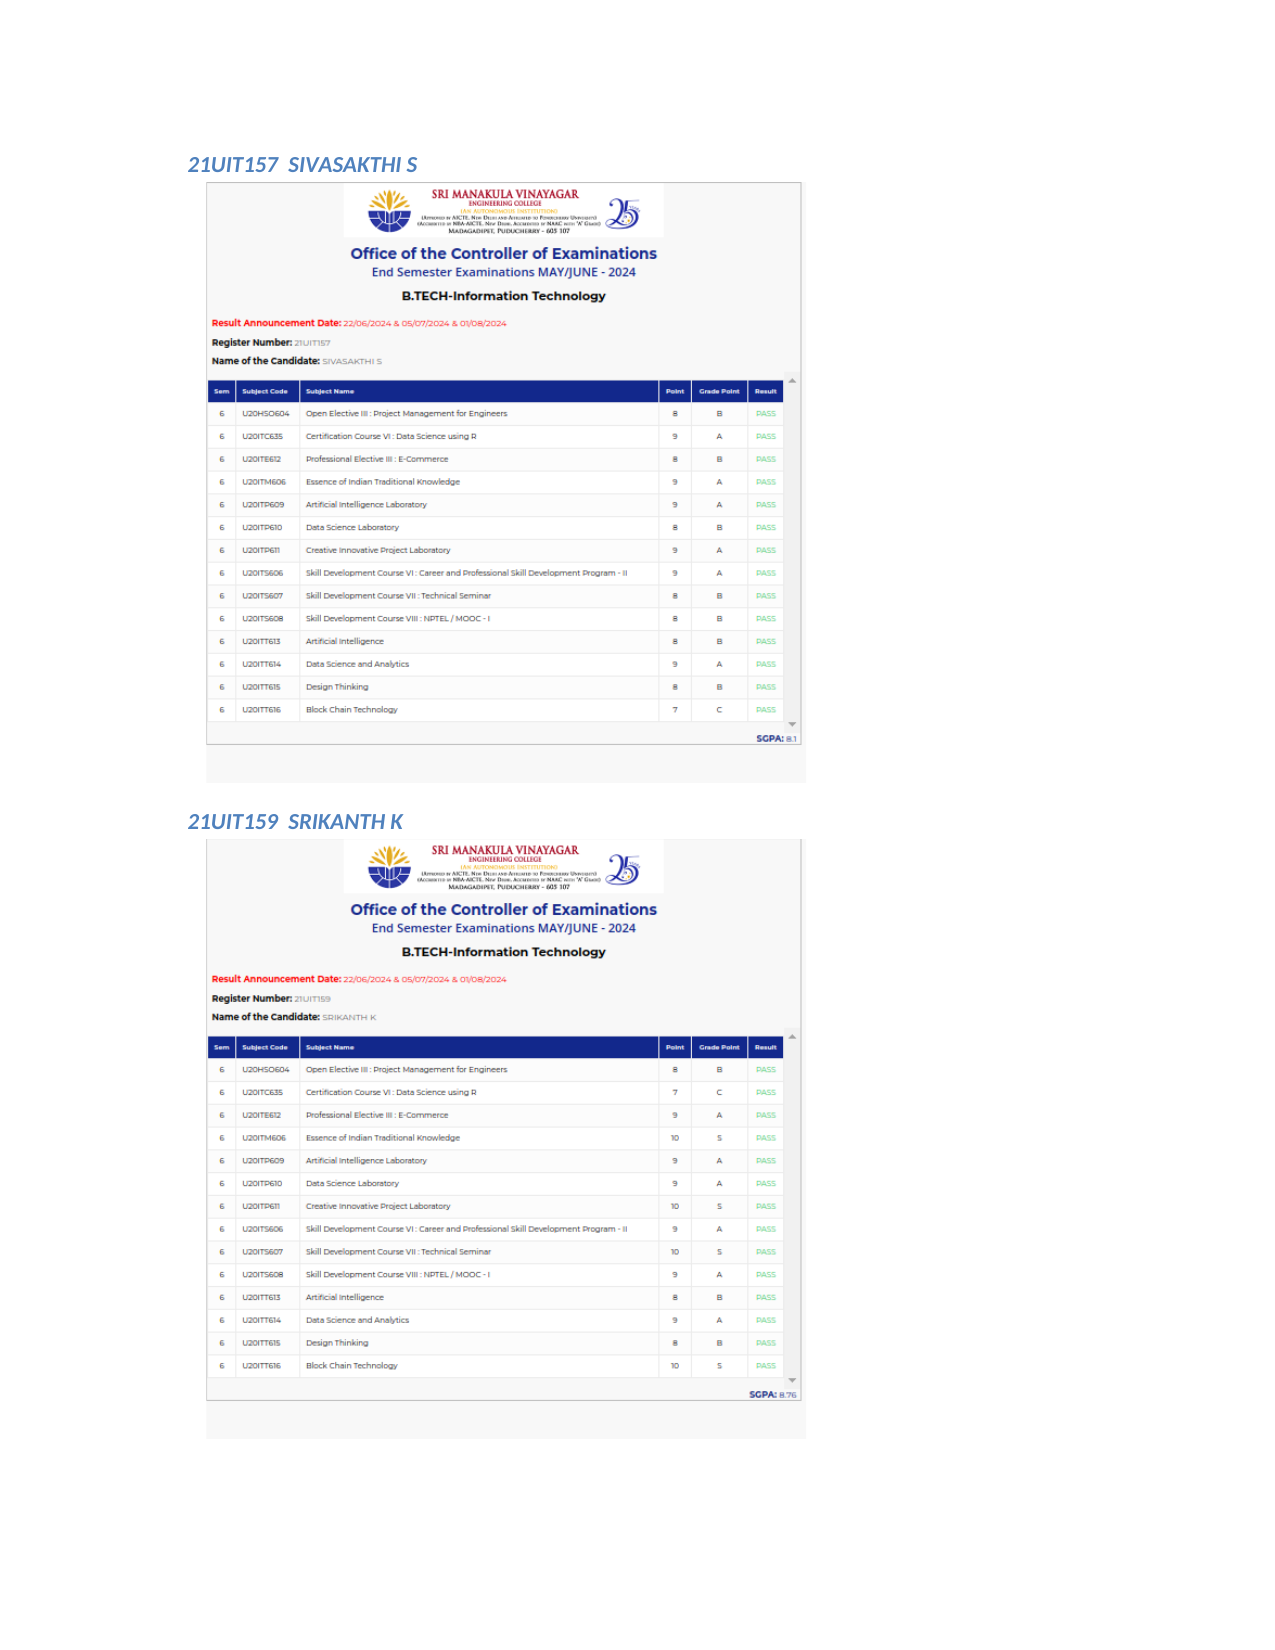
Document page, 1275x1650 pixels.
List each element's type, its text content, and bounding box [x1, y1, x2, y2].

picture [206, 182, 807, 783]
picture [206, 839, 807, 1439]
subtitle 21UIT157 SIVASAKTHI S [187, 150, 1087, 178]
subtitle 21UIT159 SRIKANTH K [187, 807, 1087, 835]
